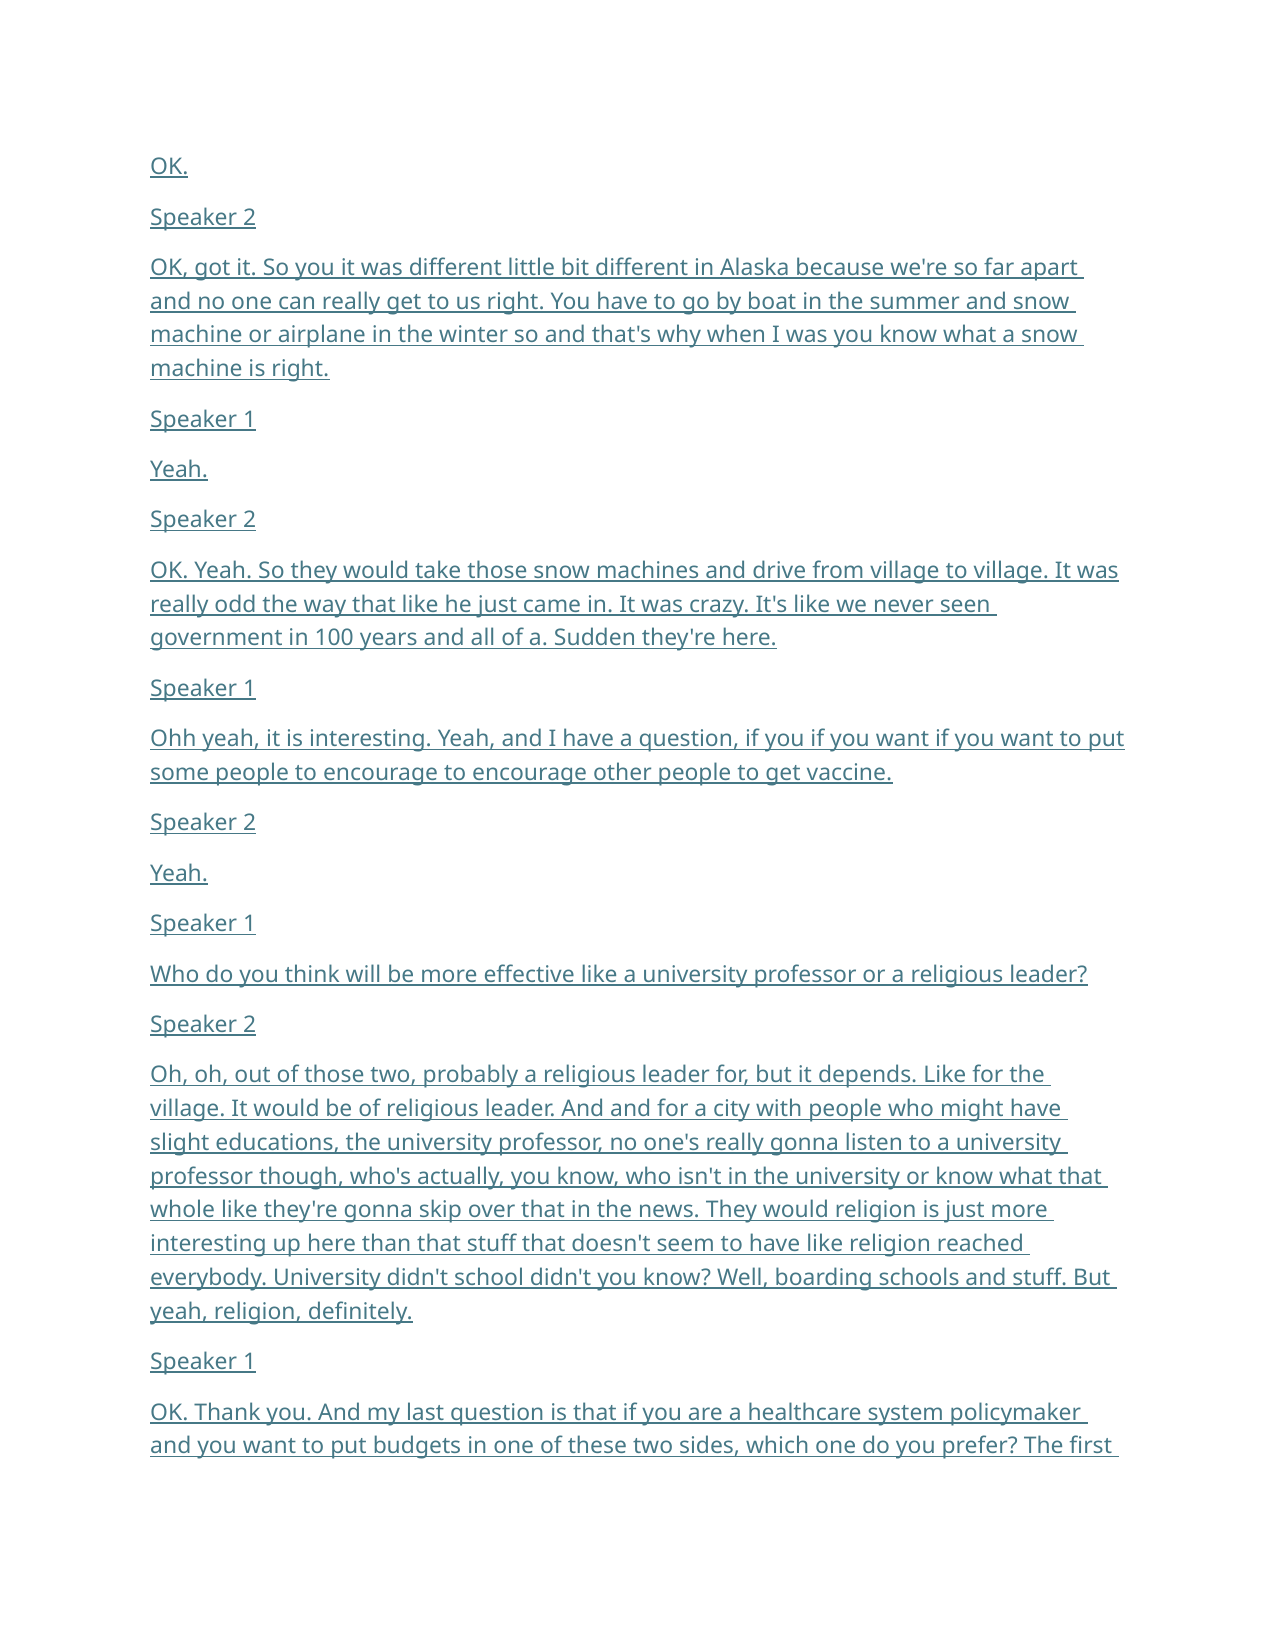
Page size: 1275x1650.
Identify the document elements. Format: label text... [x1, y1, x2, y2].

text Speaker 2 [150, 200, 1125, 232]
text Who do you think will be more effective like a university professor or a religious leader? [150, 957, 1125, 989]
text Speaker 1 [150, 672, 1125, 703]
text Speaker 2 [150, 806, 1125, 837]
text Speaker 1 [150, 907, 1125, 938]
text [150, 1395, 1125, 1460]
text OK. Yeah. So they would take those snow machines and drive from village to village. It was really odd the way that like he just came in. It was crazy. It's like we never seen government in 100 years and all of a. Sudden they're here. [150, 554, 1125, 652]
text OK. [150, 150, 1125, 181]
text Speaker 1 [150, 402, 1125, 434]
text Oh, oh, out of those two, probably a religious leader for, but it depends. Like for the village. It would be of religious leader. And and for a city with people who might have slight educations, the university professor, no one's really gonna listen to a university professor though, who's actually, you know, who isn't in the university or know what that whole like they're gonna skip over that in the news. They would religion is just more interesting up here than that stuff that doesn't seem to have like religion reached everybody. University didn't school didn't you know? Well, boarding schools and stuff. But yeah, religion, definitely. [150, 1058, 1125, 1326]
text Ohh yeah, it is interesting. Yeah, and I have a question, if you if you want if you want to put some people to encourage to encourage other people to get vaccine. [150, 722, 1125, 749]
text OK, got it. So you it was different little bit different in Alaska because we're so far apart and no one can really get to us right. You have to go by boat in the summer and snow machine or airplane in the winter so and that's why when I was you know what a snow machine is right. [150, 251, 1125, 383]
text Ohh yeah, it is interesting. Yeah, and I have a question, if you if you want if you want to put some people to encourage to encourage other people to get vaccine. [150, 750, 1125, 787]
text Speaker 2 [150, 1008, 1125, 1039]
text Speaker 2 [150, 503, 1125, 534]
text Speaker 1 [150, 1345, 1125, 1376]
text Yeah. [150, 453, 1125, 484]
text Yeah. [150, 857, 1125, 888]
